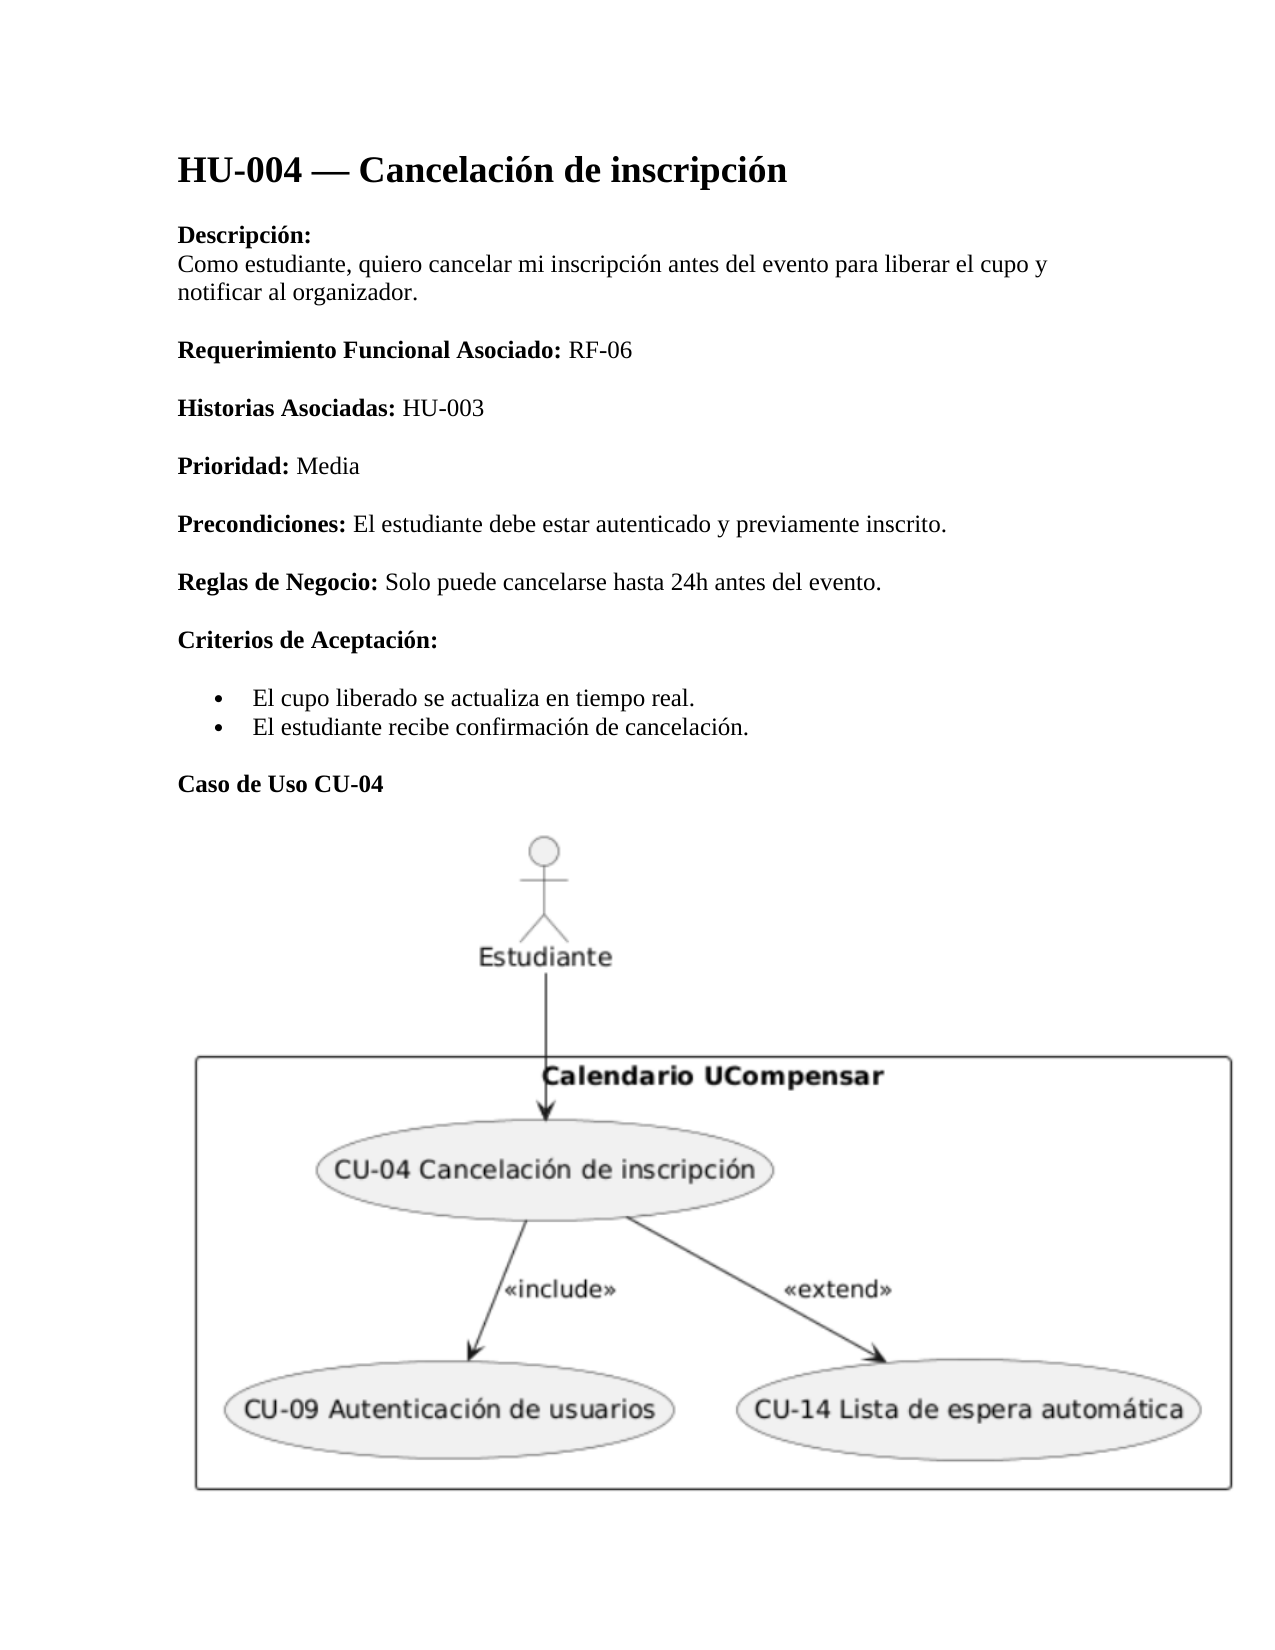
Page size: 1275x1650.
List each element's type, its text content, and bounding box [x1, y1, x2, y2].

text Prioridad: Media [177, 451, 1098, 480]
list El cupo liberado se actualiza en tiempo real. [215, 683, 1098, 712]
list El estudiante recibe confirmación de cancelación. [215, 712, 1098, 740]
text HU-004 — Cancelación de inscripción [177, 148, 1098, 191]
text Historias Asociadas: HU-003 [177, 393, 1098, 422]
text Criterios de Aceptación: [177, 625, 1098, 654]
text Reglas de Negocio: Solo puede cancelarse hasta 24h antes del evento. [177, 567, 1098, 596]
text Caso de Uso CU-04 [177, 769, 1098, 798]
text Requerimiento Funcional Asociado: RF-06 [177, 335, 1098, 364]
text Descripción: Como estudiante, quiero cancelar mi inscripción antes del evento para liberar el cupo y notificar al organizador. [177, 220, 1098, 306]
picture [177, 827, 1241, 1499]
text Precondiciones: El estudiante debe estar autenticado y previamente inscrito. [177, 509, 1098, 538]
